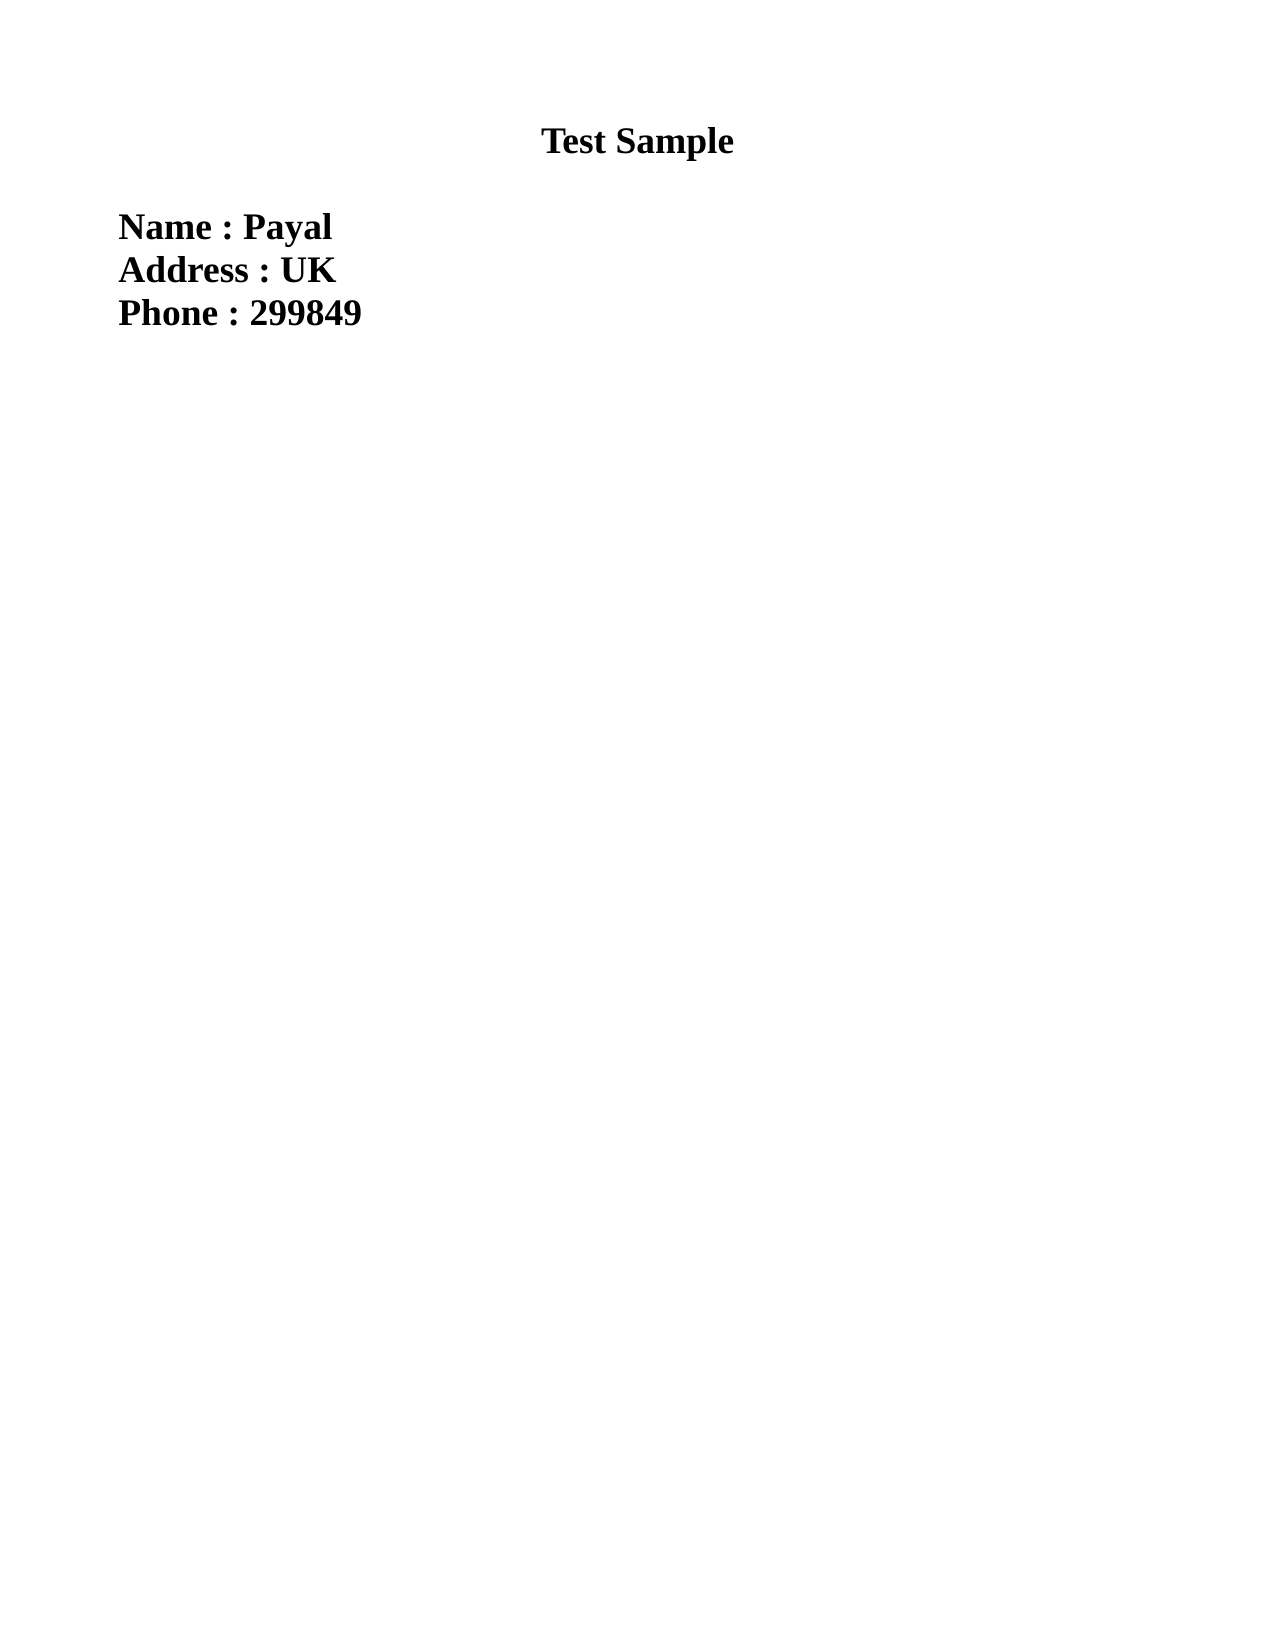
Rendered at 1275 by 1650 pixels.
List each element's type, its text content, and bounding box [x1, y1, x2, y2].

text Address : UK [118, 247, 1157, 291]
text Name : Payal [118, 204, 1157, 247]
text Phone : 299849 [118, 291, 1157, 334]
text Test Sample [118, 118, 1157, 161]
